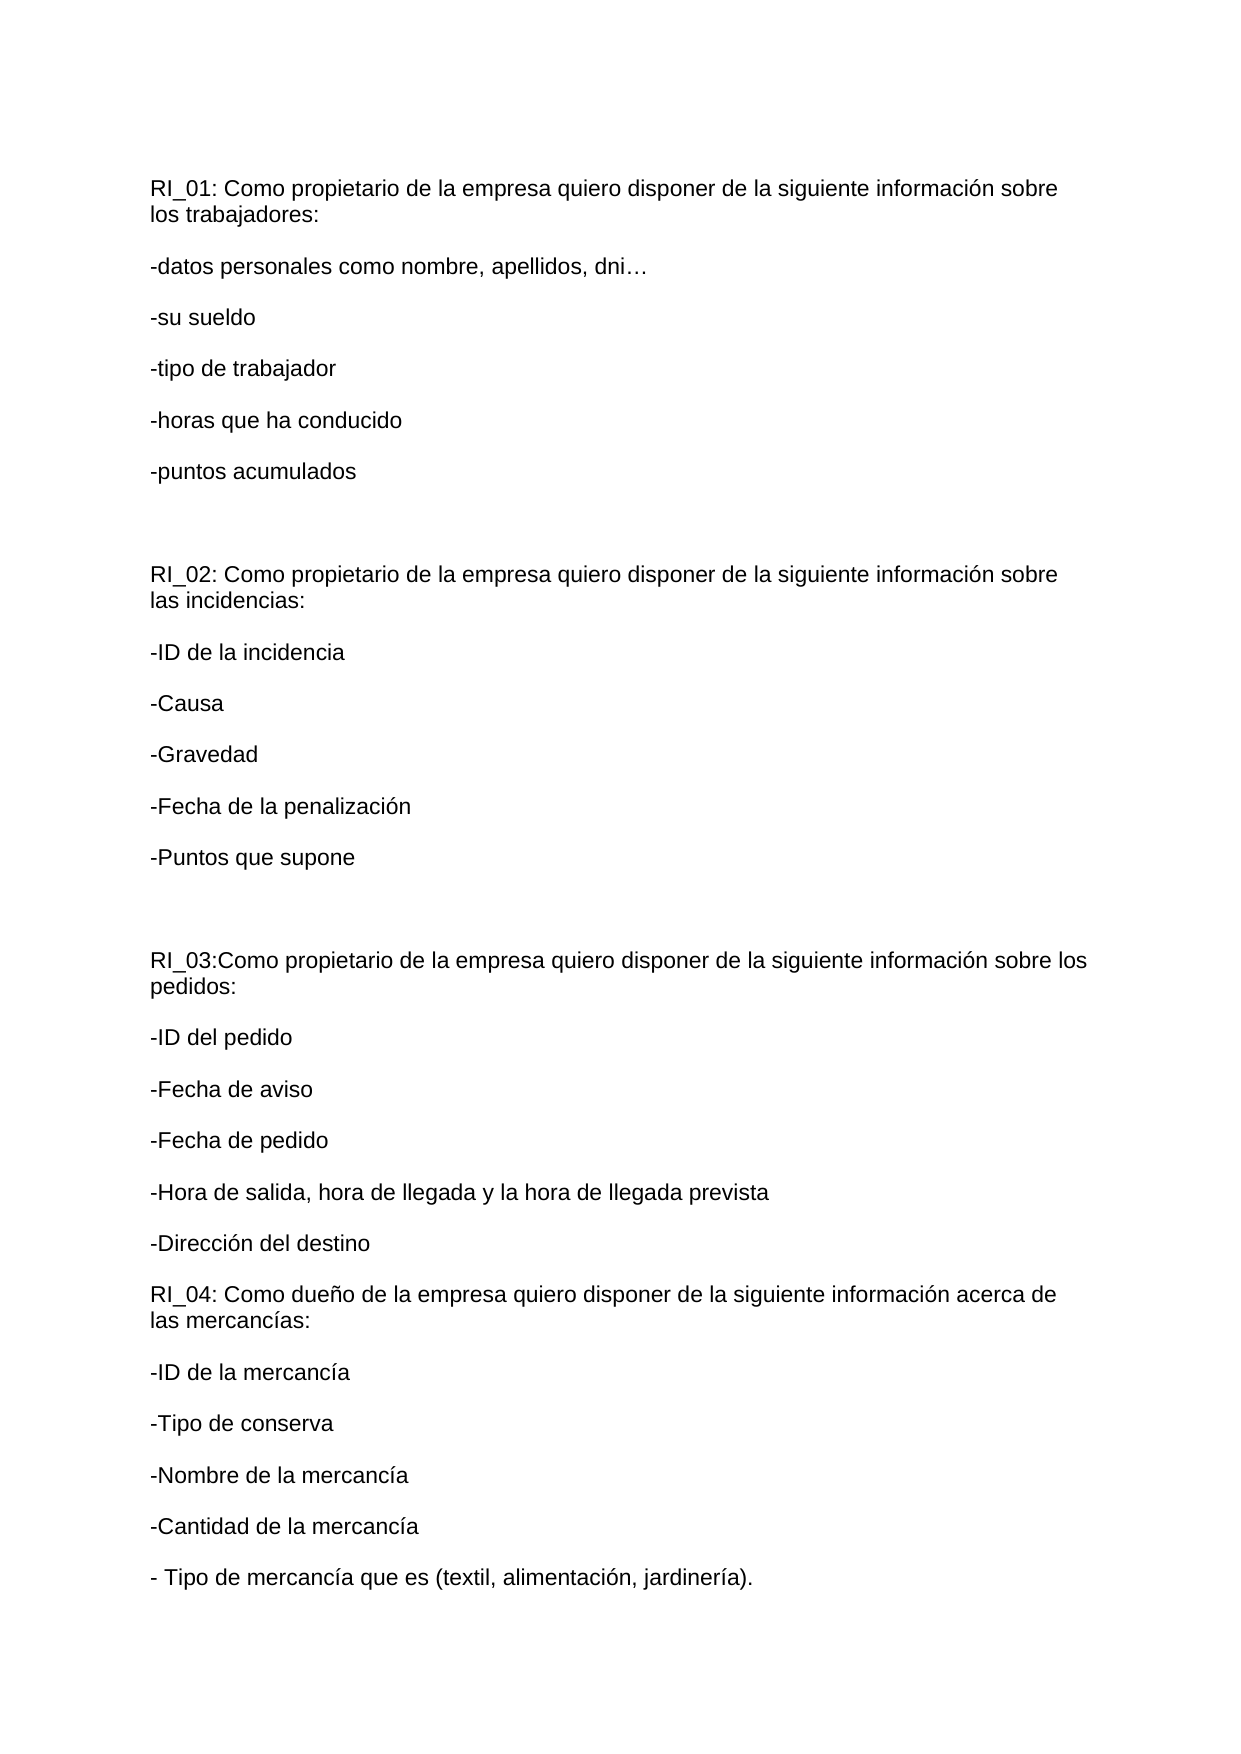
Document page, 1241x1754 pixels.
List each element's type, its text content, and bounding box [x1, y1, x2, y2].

text -Hora de salida, hora de llegada y la hora de llegada prevista [150, 1178, 1090, 1205]
text -tipo de trabajador [150, 355, 1090, 382]
text -Fecha de la penalización [150, 793, 1090, 819]
text -Tipo de conserva [150, 1410, 1090, 1437]
text -su sueldo [150, 304, 1090, 330]
text -puntos acumulados [150, 458, 1090, 484]
text -ID de la incidencia [150, 638, 1090, 665]
text RI_03:Como propietario de la empresa quiero disponer de la siguiente información sobre los pedidos: [150, 947, 1090, 999]
text -Cantidad de la mercancía [150, 1513, 1090, 1539]
text RI_04: Como dueño de la empresa quiero disponer de la siguiente información acerca de las mercancías: [150, 1281, 1090, 1334]
text RI_02: Como propietario de la empresa quiero disponer de la siguiente información sobre las incidencias: [150, 561, 1090, 613]
text -Dirección del destino [150, 1230, 1090, 1256]
text -Fecha de aviso [150, 1076, 1090, 1102]
text -Causa [150, 690, 1090, 716]
text -horas que ha conducido [150, 407, 1090, 433]
text -ID del pedido [150, 1024, 1090, 1051]
text RI_01: Como propietario de la empresa quiero disponer de la siguiente información sobre los trabajadores: [150, 175, 1090, 228]
text -Puntos que supone [150, 844, 1090, 870]
text -Nombre de la mercancía [150, 1462, 1090, 1488]
text -datos personales como nombre, apellidos, dni… [150, 253, 1090, 279]
text -ID de la mercancía [150, 1359, 1090, 1385]
text -Gravedad [150, 741, 1090, 768]
text -Fecha de pedido [150, 1127, 1090, 1153]
text - Tipo de mercancía que es (textil, alimentación, jardinería). [150, 1564, 1090, 1591]
